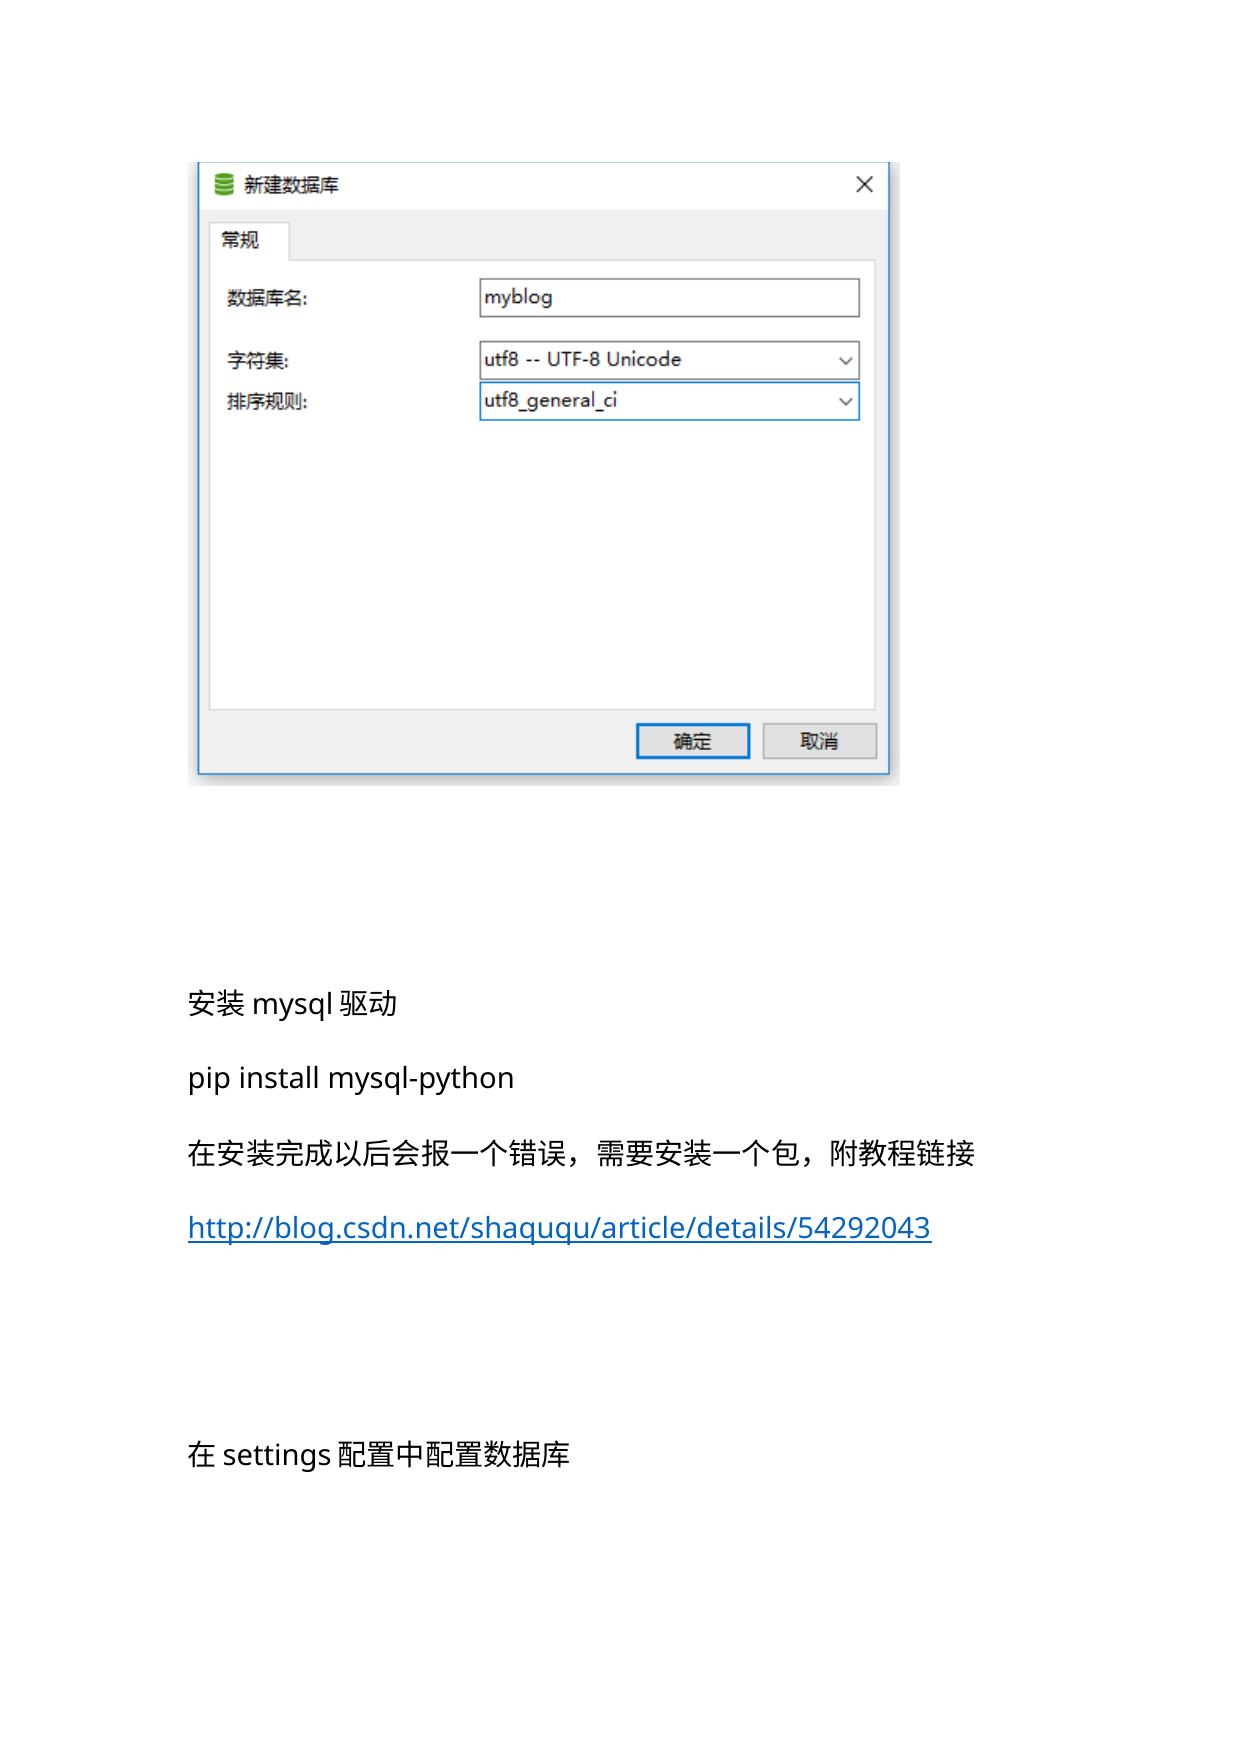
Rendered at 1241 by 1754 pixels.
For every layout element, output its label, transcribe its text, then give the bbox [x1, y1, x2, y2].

picture [187, 162, 901, 786]
text 安装mysql驱动 [187, 969, 1053, 1034]
text 在安装完成以后会报一个错误，需要安装一个包，附教程链接 [187, 1119, 1053, 1184]
text pip install mysql-python [187, 1045, 1053, 1110]
text 在settings配置中配置数据库 [187, 1420, 1053, 1485]
text http://blog.csdn.net/shaququ/article/details/54292043 [187, 1195, 1053, 1260]
